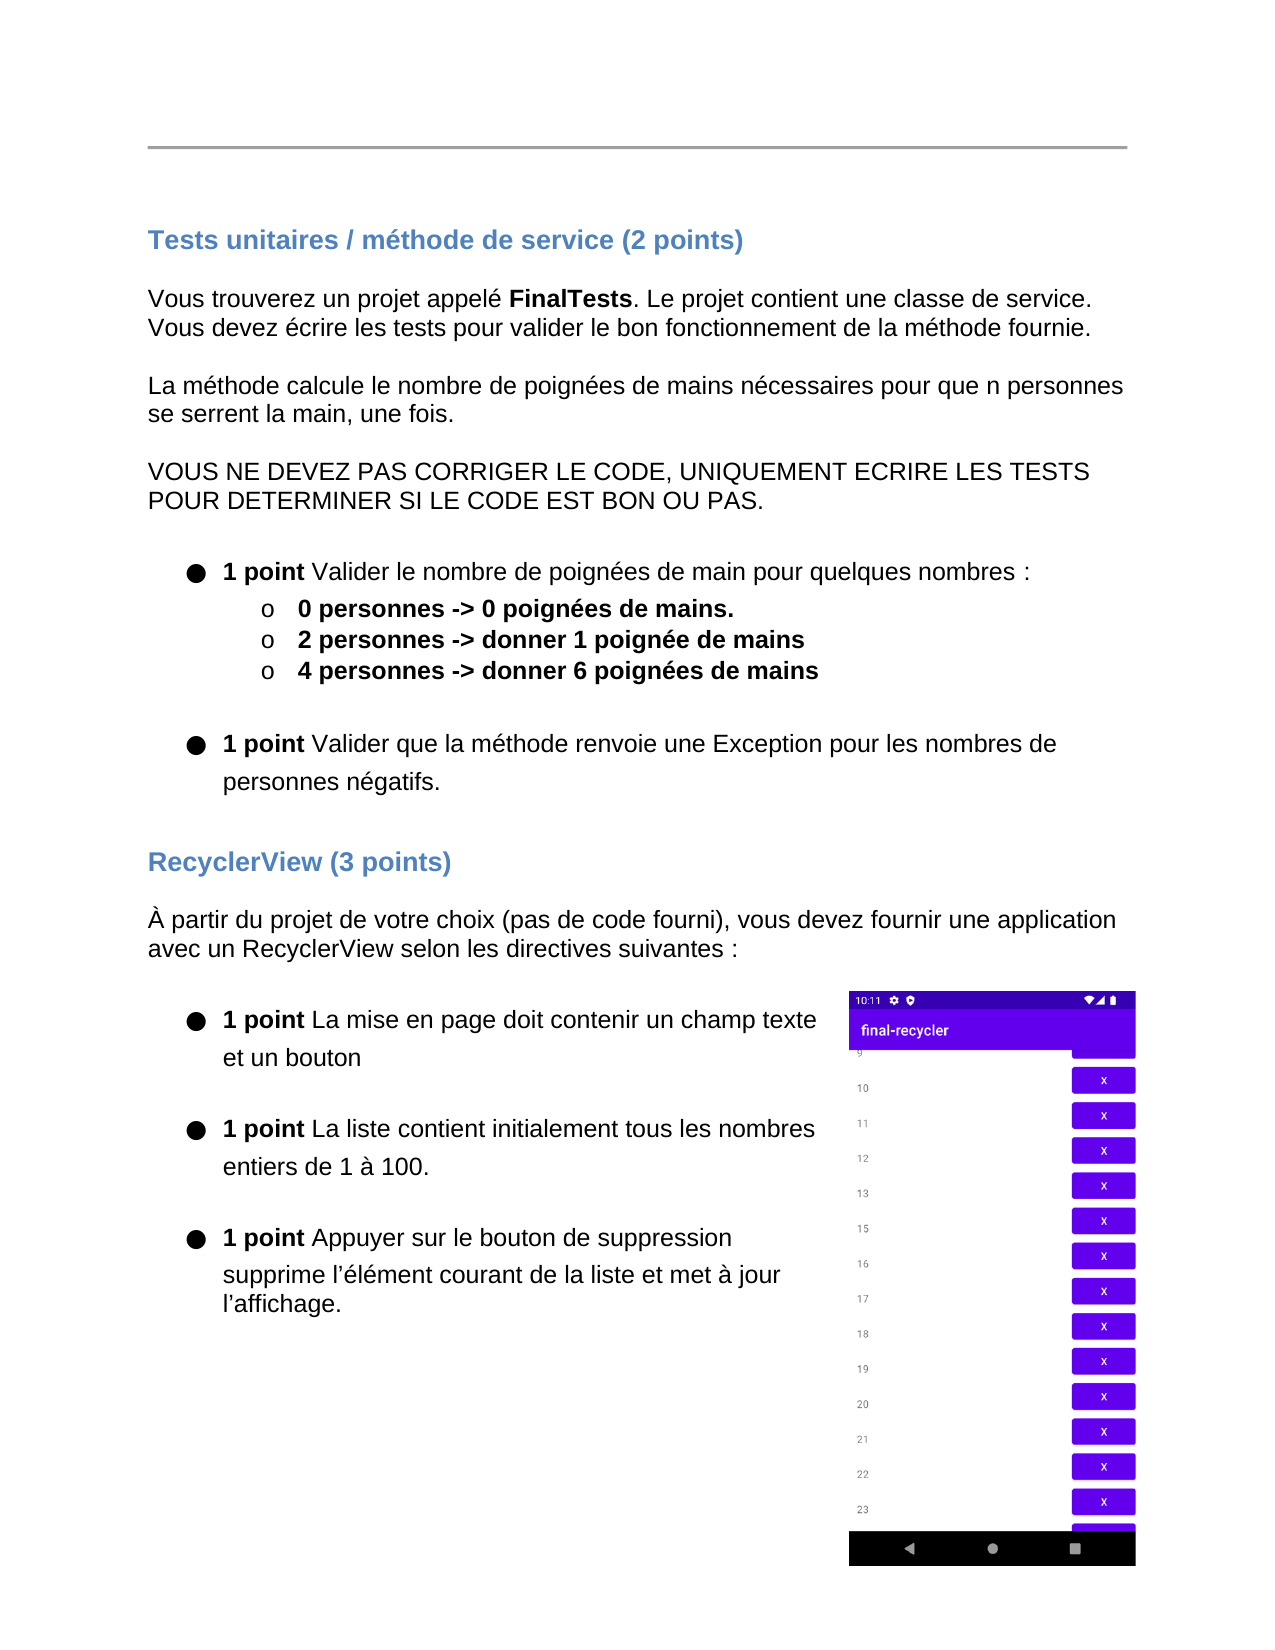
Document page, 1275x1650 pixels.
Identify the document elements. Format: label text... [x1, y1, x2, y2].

text RecyclerView (3 points) [148, 846, 1127, 877]
text À partir du projet de votre choix (pas de code fourni), vous devez fournir une application avec un RecyclerView selon les directives suivantes : [148, 906, 1127, 963]
list 2 personnes -> donner 1 poignée de mains [260, 625, 1127, 656]
list 4 personnes -> donner 6 poignées de mains [260, 656, 1127, 687]
list 1 point Valider le nombre de poignées de main pour quelques nombres : [185, 543, 1127, 594]
picture [849, 991, 1136, 1566]
text Vous trouverez un projet appelé FinalTests. Le projet contient une classe de service. Vous devez écrire les tests pour valider le bon fonctionnement de la méthode fournie. [148, 284, 1127, 342]
list 0 personnes -> 0 poignées de mains. [260, 594, 1127, 625]
text La méthode calcule le nombre de poignées de mains nécessaires pour que n personnes se serrent la main, une fois. [148, 371, 1127, 428]
list 1 point Valider que la méthode renvoie une Exception pour les nombres de personnes négatifs. [185, 716, 1127, 796]
text Tests unitaires / méthode de service (2 points) [148, 224, 1127, 256]
list 1 point Appuyer sur le bouton de suppression supprime l’élément courant de la liste et met à jour l’affichage. [185, 1209, 849, 1318]
list 1 point La mise en page doit contenir un champ texte et un bouton [185, 992, 849, 1072]
list 1 point La liste contient initialement tous les nombres entiers de 1 à 100. [185, 1101, 849, 1181]
text VOUS NE DEVEZ PAS CORRIGER LE CODE, UNIQUEMENT ECRIRE LES TESTS POUR DETERMINER SI LE CODE EST BON OU PAS. [148, 457, 1127, 514]
